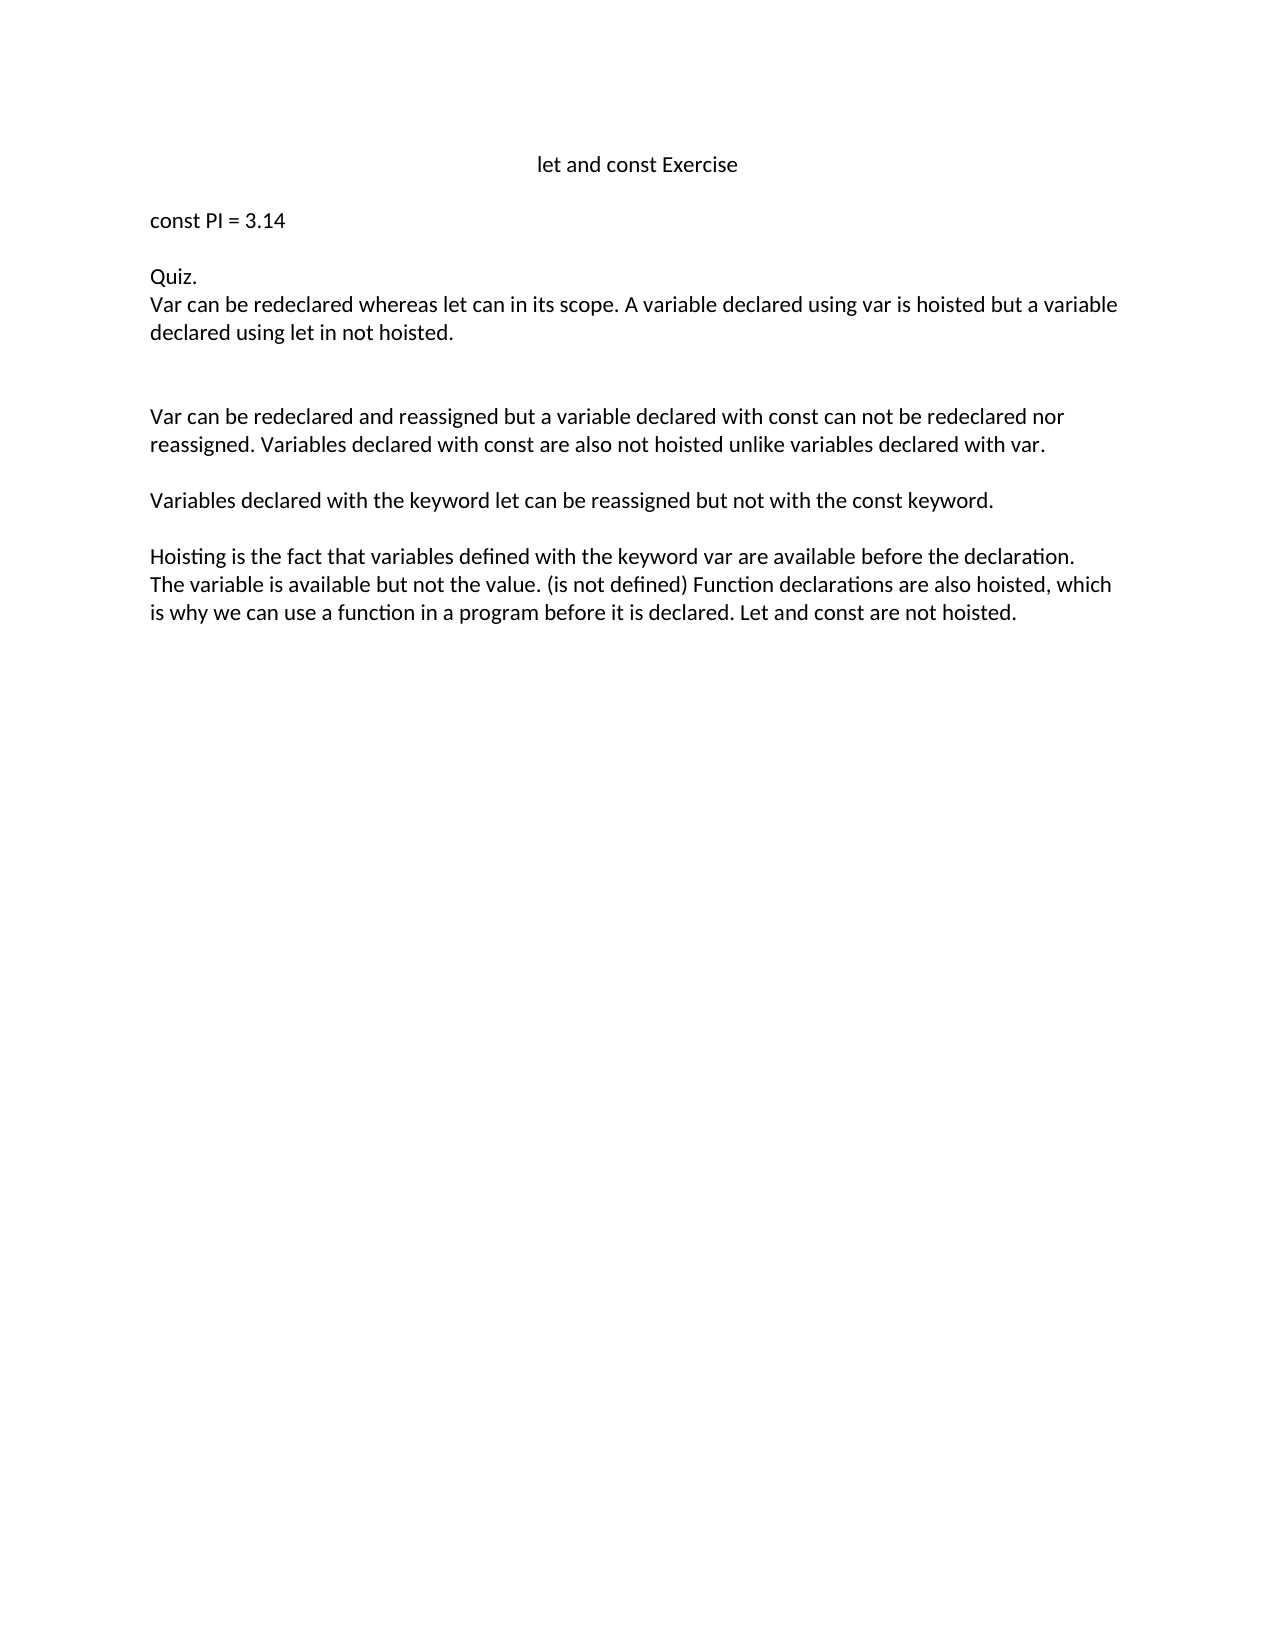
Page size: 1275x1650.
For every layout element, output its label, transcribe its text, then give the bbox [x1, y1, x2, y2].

text Quiz. [150, 262, 1125, 290]
text Hoisting is the fact that variables defined with the keyword var are available before the declaration. [150, 542, 1125, 570]
text Var can be redeclared and reassigned but a variable declared with const can not be redeclared nor reassigned. Variables declared with const are also not hoisted unlike variables declared with var. [150, 402, 1125, 458]
text let and const Exercise [150, 150, 1125, 178]
text const PI = 3.14 [150, 206, 1125, 234]
text Var can be redeclared whereas let can in its scope. A variable declared using var is hoisted but a variable declared using let in not hoisted. [150, 290, 1125, 346]
text Variables declared with the keyword let can be reassigned but not with the const keyword. [150, 486, 1125, 514]
text The variable is available but not the value. (is not defined) Function declarations are also hoisted, which is why we can use a function in a program before it is declared. Let and const are not hoisted. [150, 570, 1125, 626]
